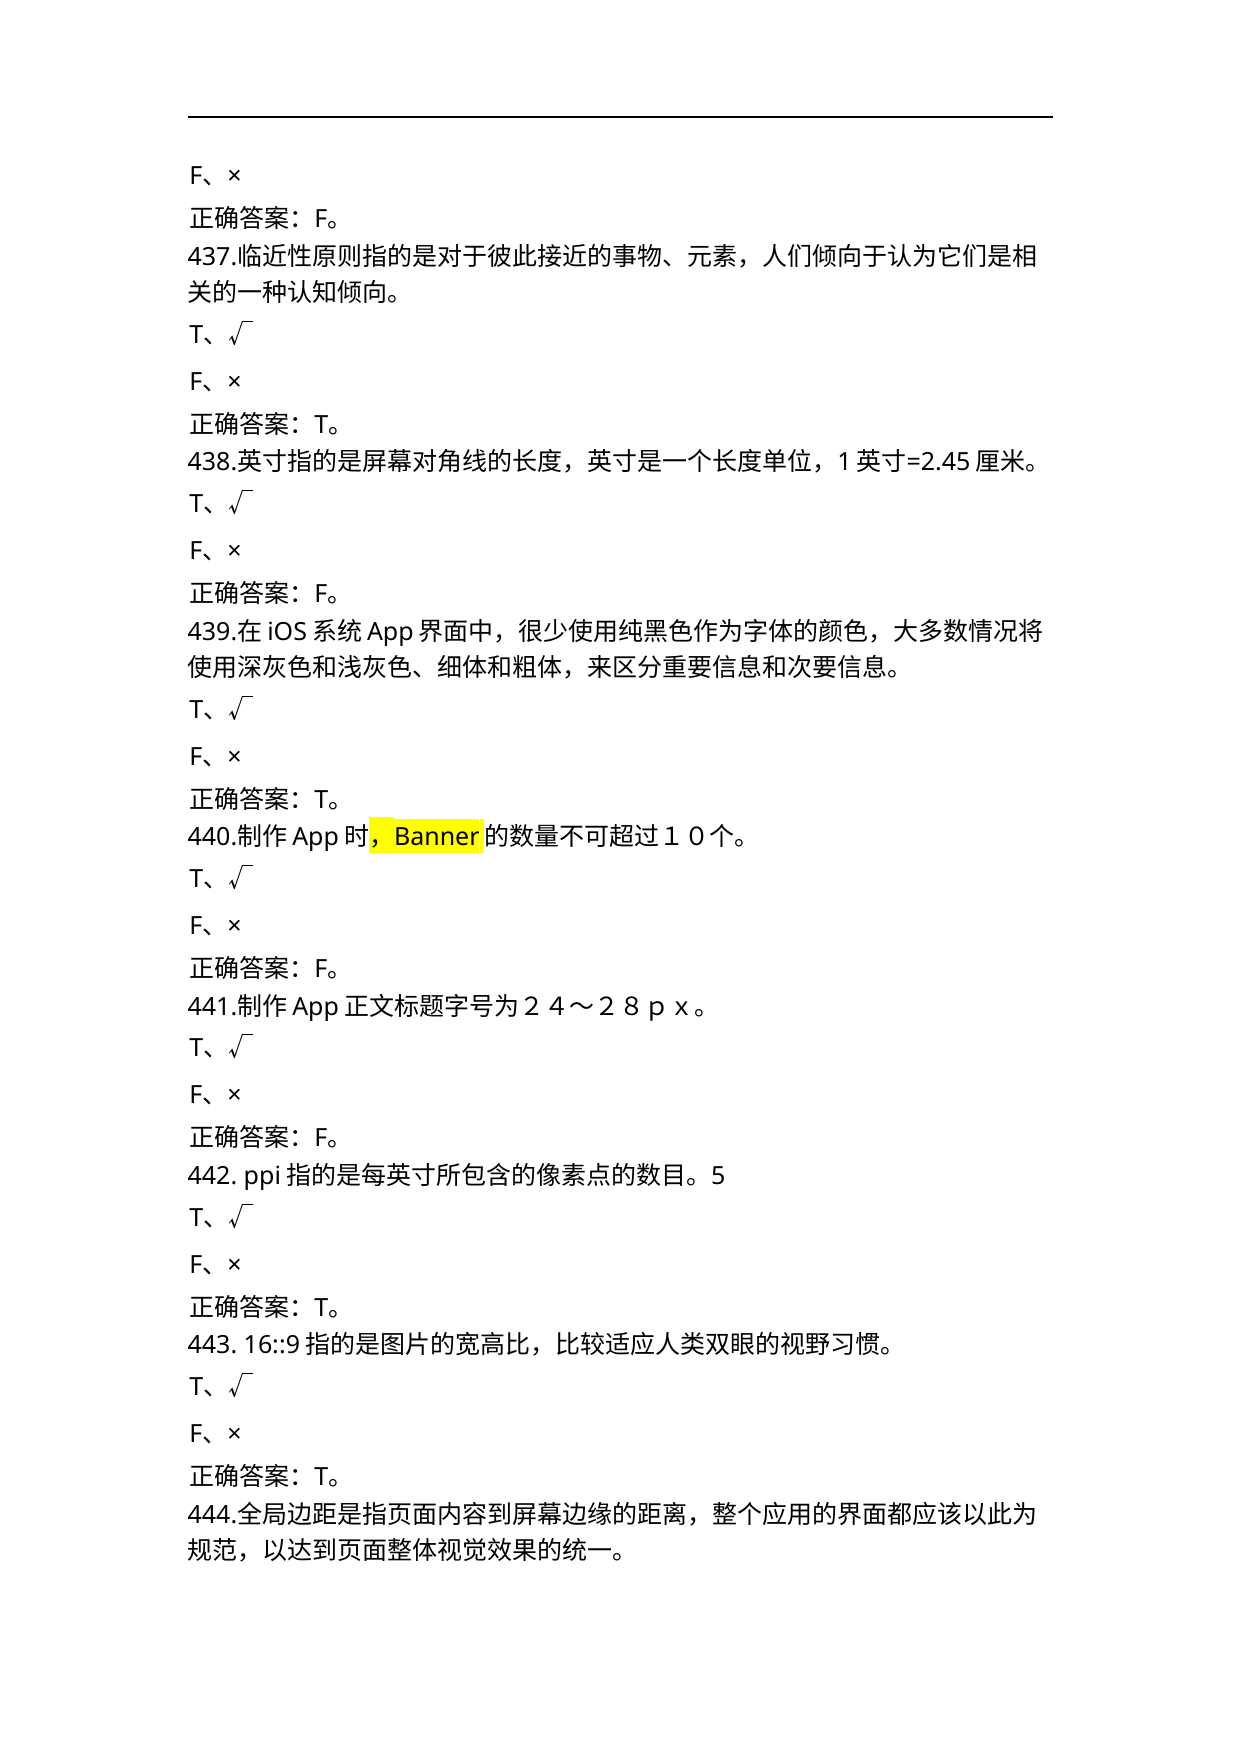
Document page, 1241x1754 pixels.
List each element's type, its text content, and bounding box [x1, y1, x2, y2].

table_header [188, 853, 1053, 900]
text 441.制作App正文标题字号为２４～２８ｐｘ。 [187, 986, 1053, 1022]
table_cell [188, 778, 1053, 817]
text 442. ppi指的是每英寸所包含的像素点的数目。5 [187, 1156, 1053, 1192]
text 438.英寸指的是屏幕对角线的长度，英寸是一个长度单位，1英寸=2.45厘米。 [187, 442, 1053, 478]
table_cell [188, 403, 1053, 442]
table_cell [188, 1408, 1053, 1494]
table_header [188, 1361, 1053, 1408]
text 440.制作App时，Banner的数量不可超过１０个。 [394, 817, 1053, 853]
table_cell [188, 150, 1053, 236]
text 437.临近性原则指的是对于彼此接近的事物、元素，人们倾向于认为它们是相关的一种认知倾向。 [187, 236, 1053, 309]
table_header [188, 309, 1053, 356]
text 439.在iOS系统App界面中，很少使用纯黑色作为字体的颜色，大多数情况将使用深灰色和浅灰色、细体和粗体，来区分重要信息和次要信息。 [187, 611, 1053, 684]
text 443. 16::9指的是图片的宽高比，比较适应人类双眼的视野习惯。 [187, 1325, 1053, 1361]
text 440.制作App时，Banner的数量不可超过１０个。 [187, 817, 369, 853]
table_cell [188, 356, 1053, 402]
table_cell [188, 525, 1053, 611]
text 444.全局边距是指页面内容到屏幕边缘的距离，整个应用的界面都应该以此为规范，以达到页面整体视觉效果的统一。 [187, 1494, 1053, 1567]
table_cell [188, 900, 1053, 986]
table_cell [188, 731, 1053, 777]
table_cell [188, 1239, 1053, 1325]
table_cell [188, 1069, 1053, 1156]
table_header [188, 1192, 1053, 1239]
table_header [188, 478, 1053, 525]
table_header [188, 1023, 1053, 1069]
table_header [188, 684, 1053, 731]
